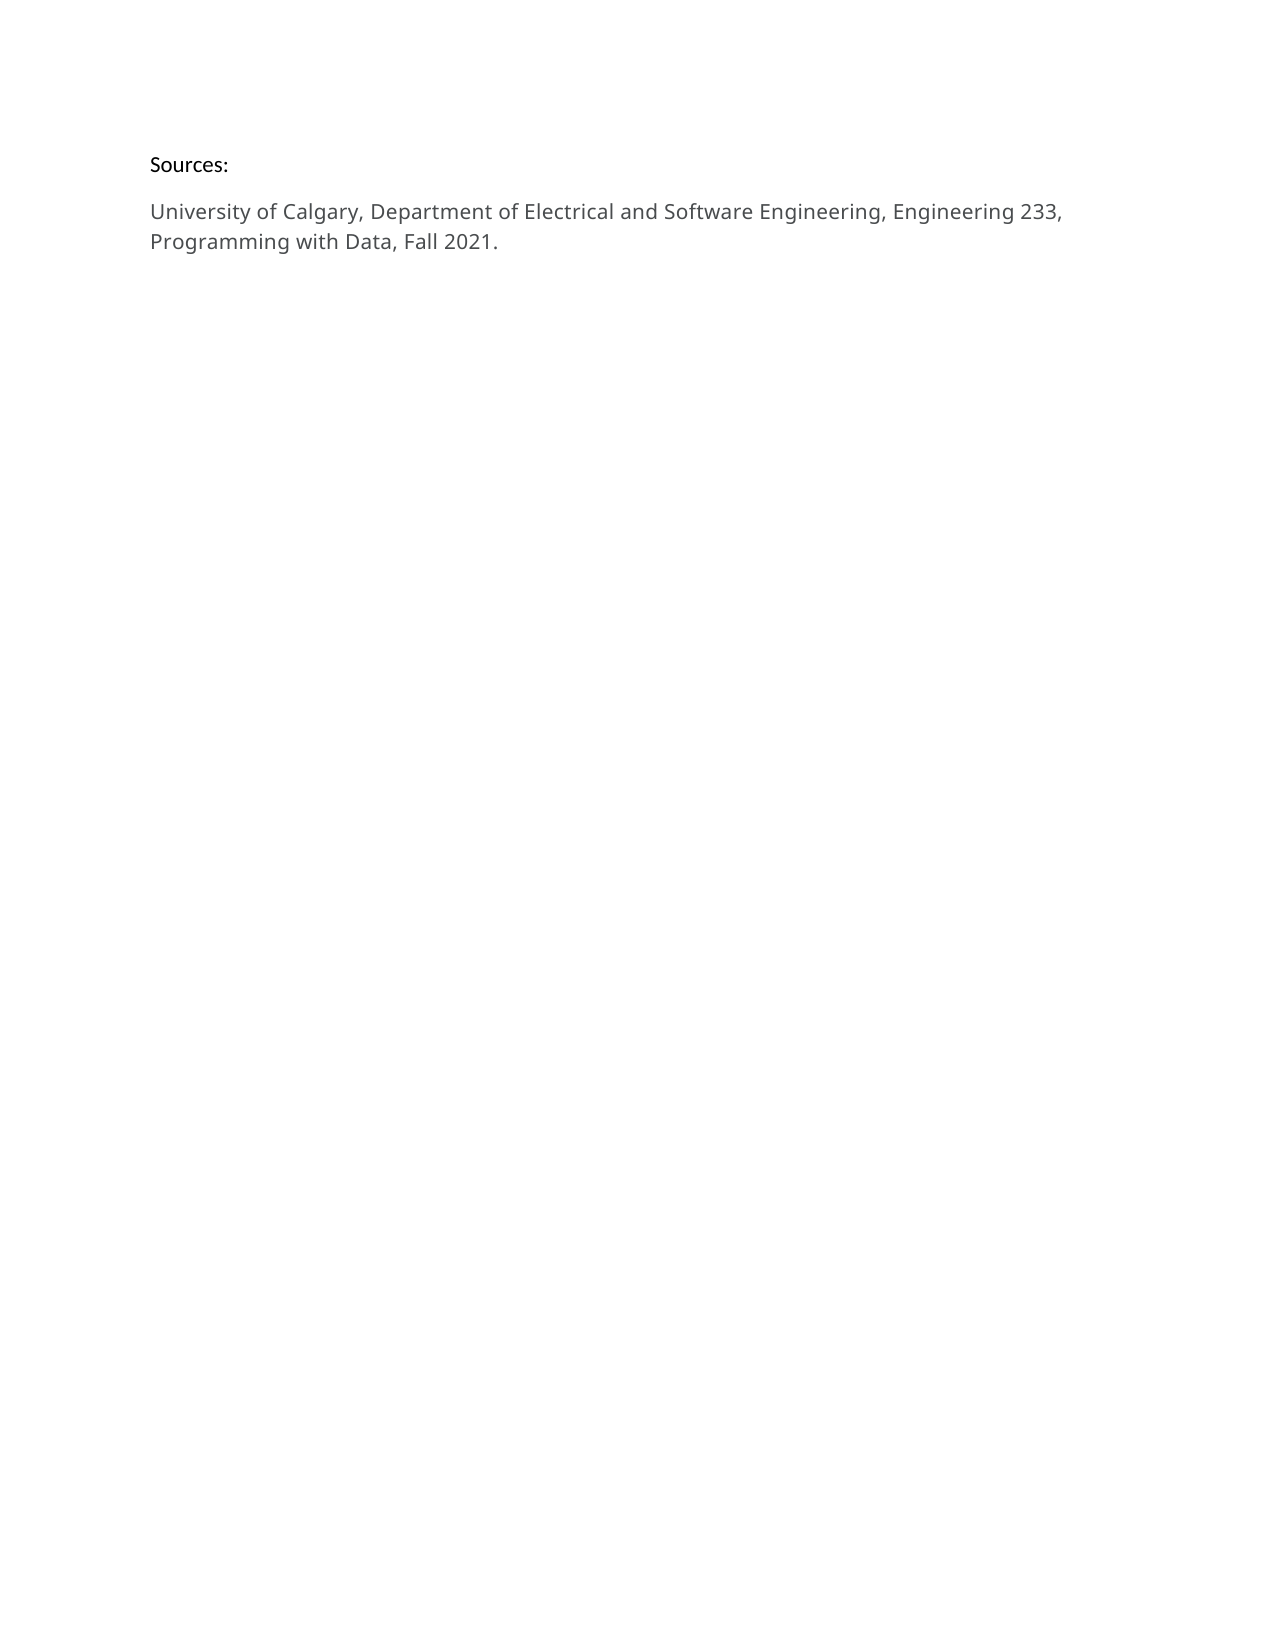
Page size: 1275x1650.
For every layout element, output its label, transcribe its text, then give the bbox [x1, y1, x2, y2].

text University of Calgary, Department of Electrical and Software Engineering, Engineering 233, Programming with Data, Fall 2021. [150, 197, 1125, 256]
text Sources: [150, 150, 1125, 178]
